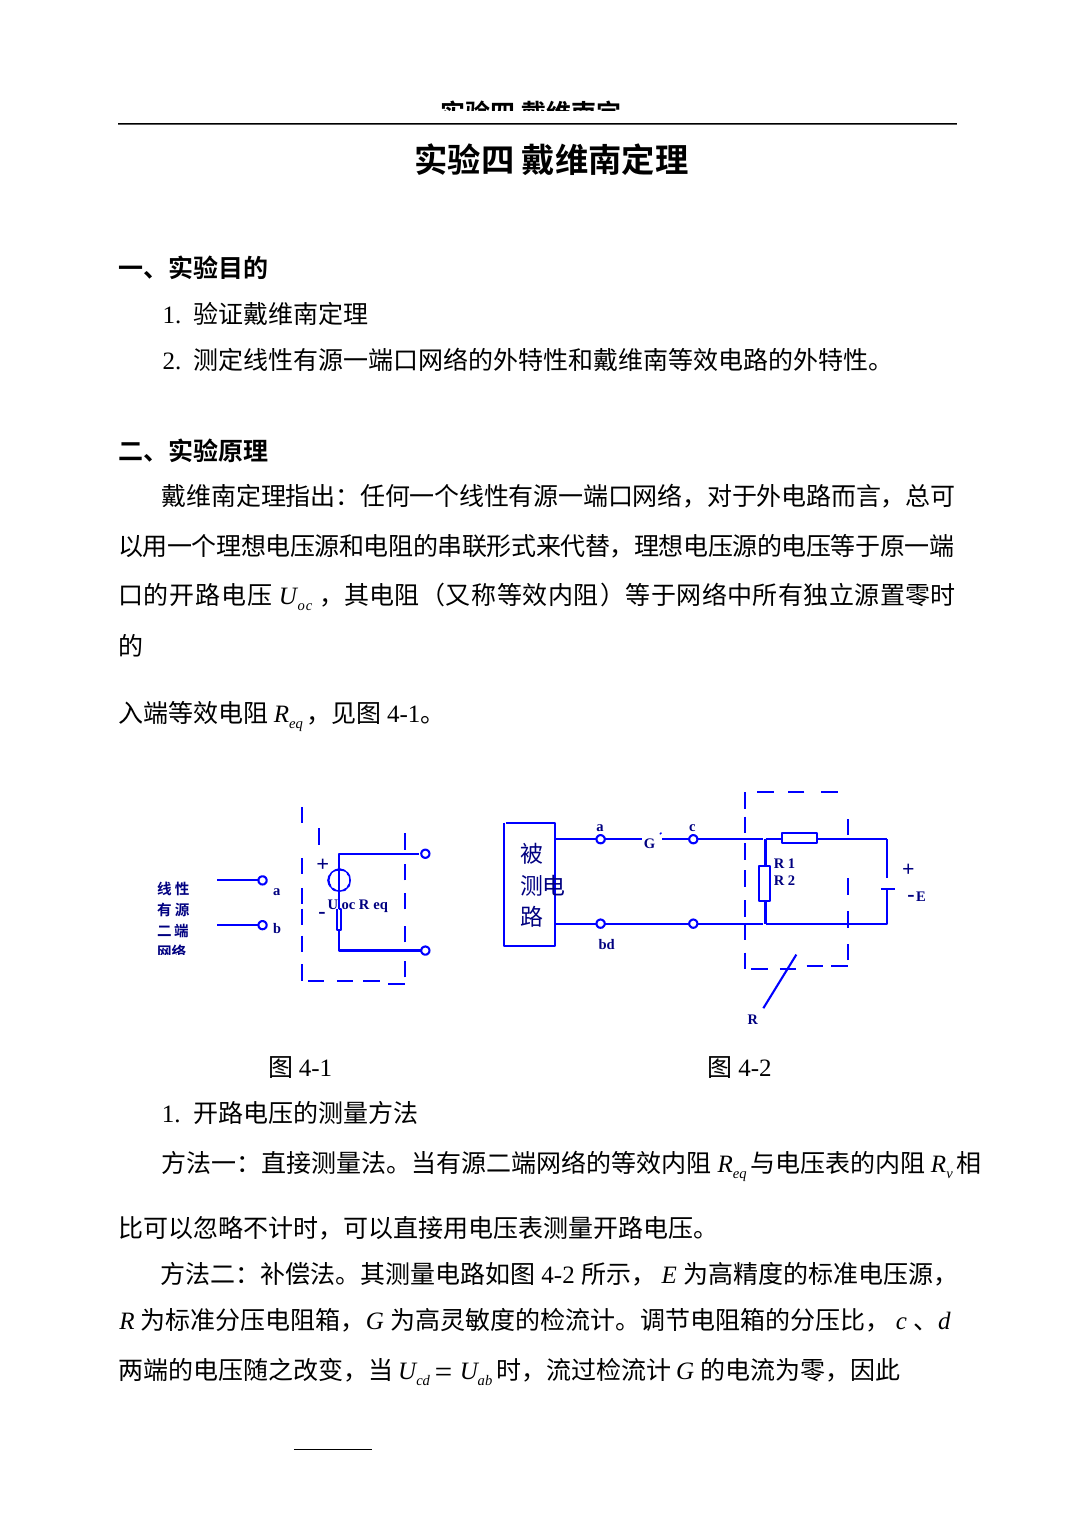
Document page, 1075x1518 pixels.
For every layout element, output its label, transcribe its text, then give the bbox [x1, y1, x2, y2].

text 比可以忽略不计时，可以直接用电压表测量开路电压。 [118, 1208, 1043, 1244]
text 方法二：补偿法。其测量电路如图 4-2 所示， E 为高精度的标准电压源， [96, 1254, 958, 1290]
list 开路电压的测量方法 [162, 1094, 1043, 1130]
list 测定线性有源一端口网络的外特性和戴维南等效电路的外特性。 [162, 340, 1043, 376]
text R [96, 1011, 757, 1027]
subtitle 二、实验原理 [118, 431, 1043, 467]
text 两端的电压随之改变，当Ucd  Uab 时，流过检流计G 的电流为零，因此 [118, 1350, 1043, 1388]
subtitle 实验四 戴维南定理 [96, 134, 1007, 182]
text a - E [273, 876, 1043, 900]
text 戴维南定理指出：任何一个线性有源一端口网络，对于外电路而言，总可以用一个理想电压源和电阻的串联形式来代替，理想电压源的电压等于原一端口的开路电压Uoc ，其电阻（又称等效内阻）等于网络中所有独立源置零时的 [118, 477, 957, 663]
list 验证戴维南定理 [162, 294, 1043, 331]
text R 为标准分压电阻箱，G 为高灵敏度的检流计。调节电阻箱的分压比， c 、d [96, 1300, 950, 1336]
subtitle 一、实验目的 [118, 248, 1043, 285]
text + [316, 854, 1043, 876]
text b [273, 920, 1043, 937]
text 方法一：直接测量法。当有源二端网络的等效内阻 Req 与电压表的内阻 Rv 相 [162, 1143, 1043, 1181]
text 入端等效电阻 Req ，见图 4-1。 [118, 693, 1043, 732]
text 图 4-1 图 4-2 [268, 1048, 1043, 1084]
